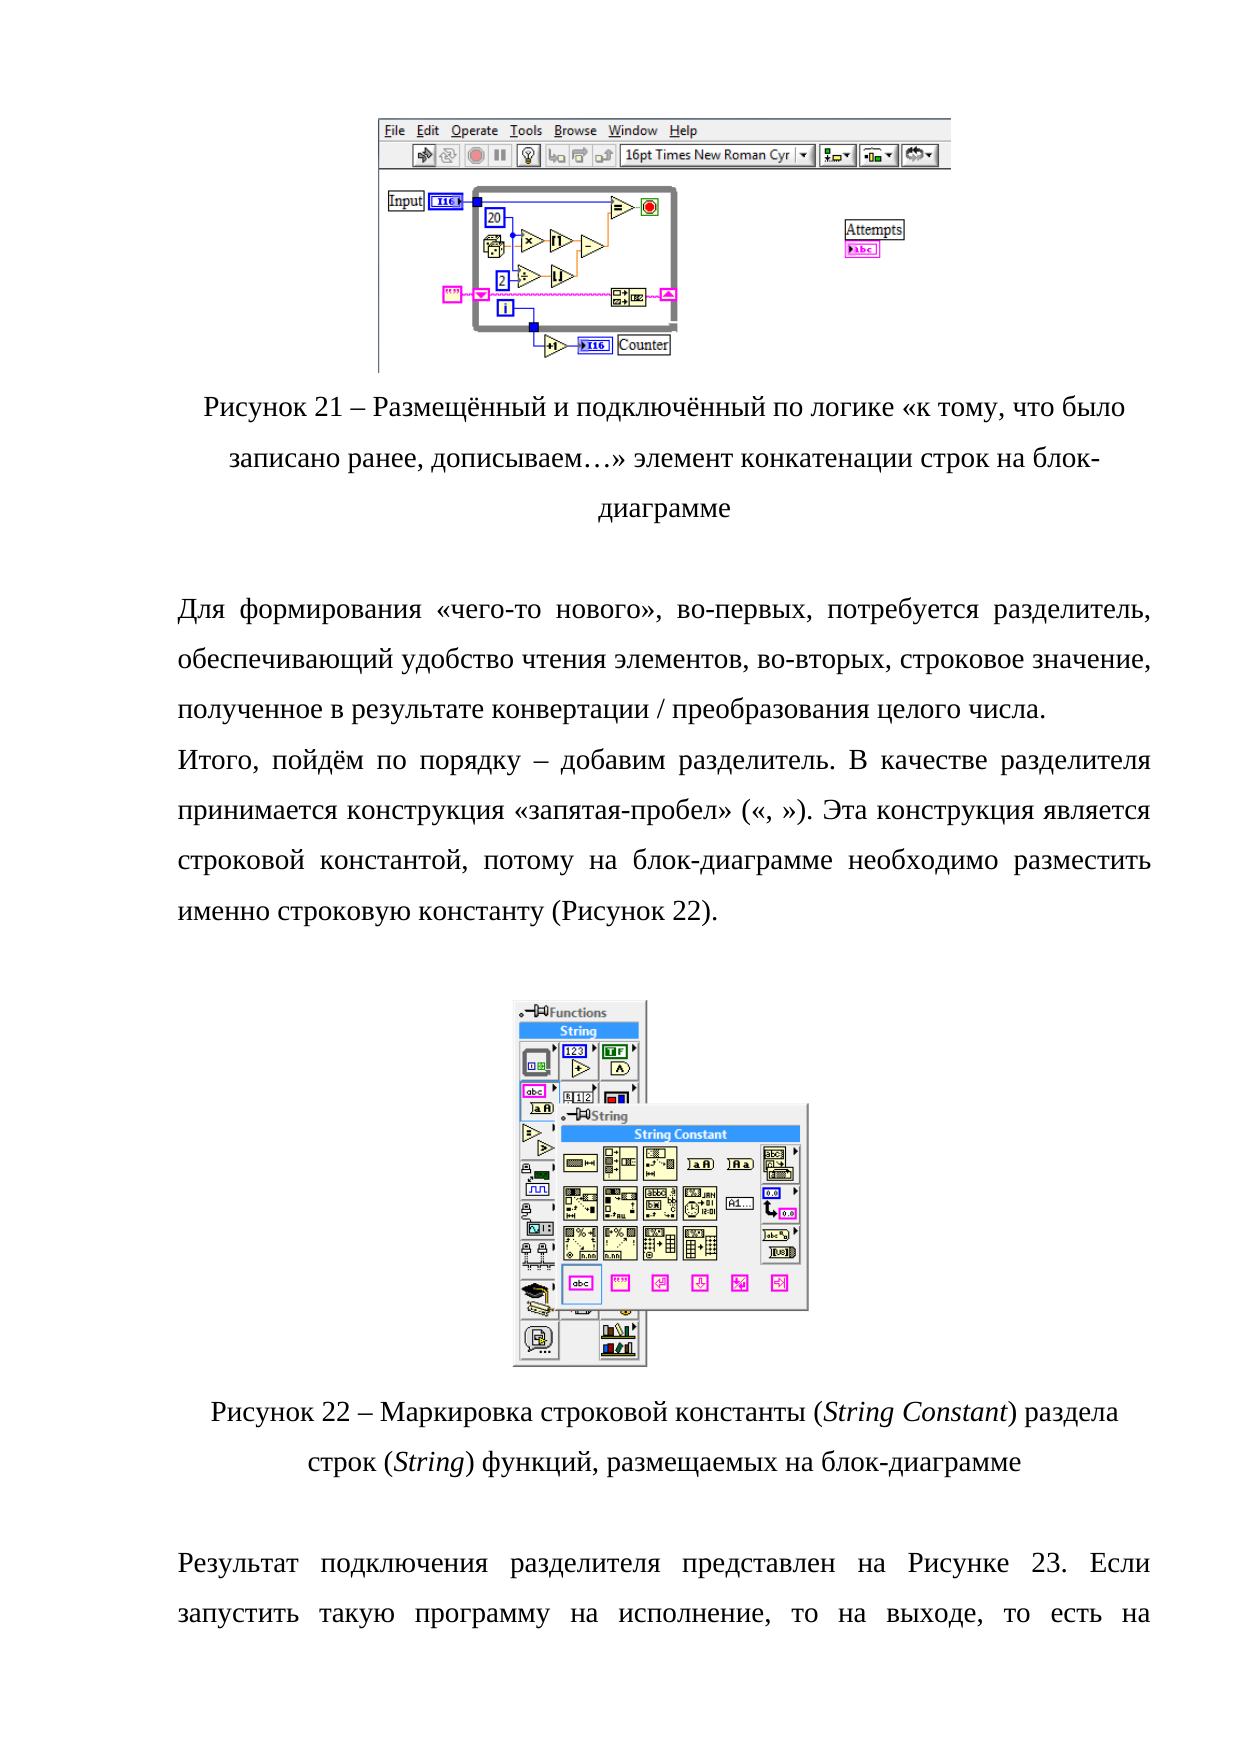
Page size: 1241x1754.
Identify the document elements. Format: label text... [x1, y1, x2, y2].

text Итого, пойдём по порядку – добавим разделитель. В качестве разделителя принимается конструкция «запятая-пробел» («, »). Эта конструкция является строковой константой, потому на блок-диаграмме необходимо разместить именно строковую константу (Рисунок 22). [177, 742, 1152, 926]
text Рисунок 21 – Размещённый и подключённый по логике «к тому, что было записано ранее, дописываем…» элемент конкатенации строк на блок-диаграмме [177, 389, 1152, 524]
picture [512, 993, 817, 1378]
picture [377, 118, 951, 373]
text Рисунок 22 – Маркировка строковой константы (String Constant) раздела строк (String) функций, размещаемых на блок-диаграмме [177, 1394, 1152, 1478]
text Для формирования «чего-то нового», во-первых, потребуется разделитель, обеспечивающий удобство чтения элементов, во-вторых, строковое значение, полученное в результате конвертации / преобразования целого числа. [177, 591, 1152, 725]
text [177, 1545, 1152, 1629]
